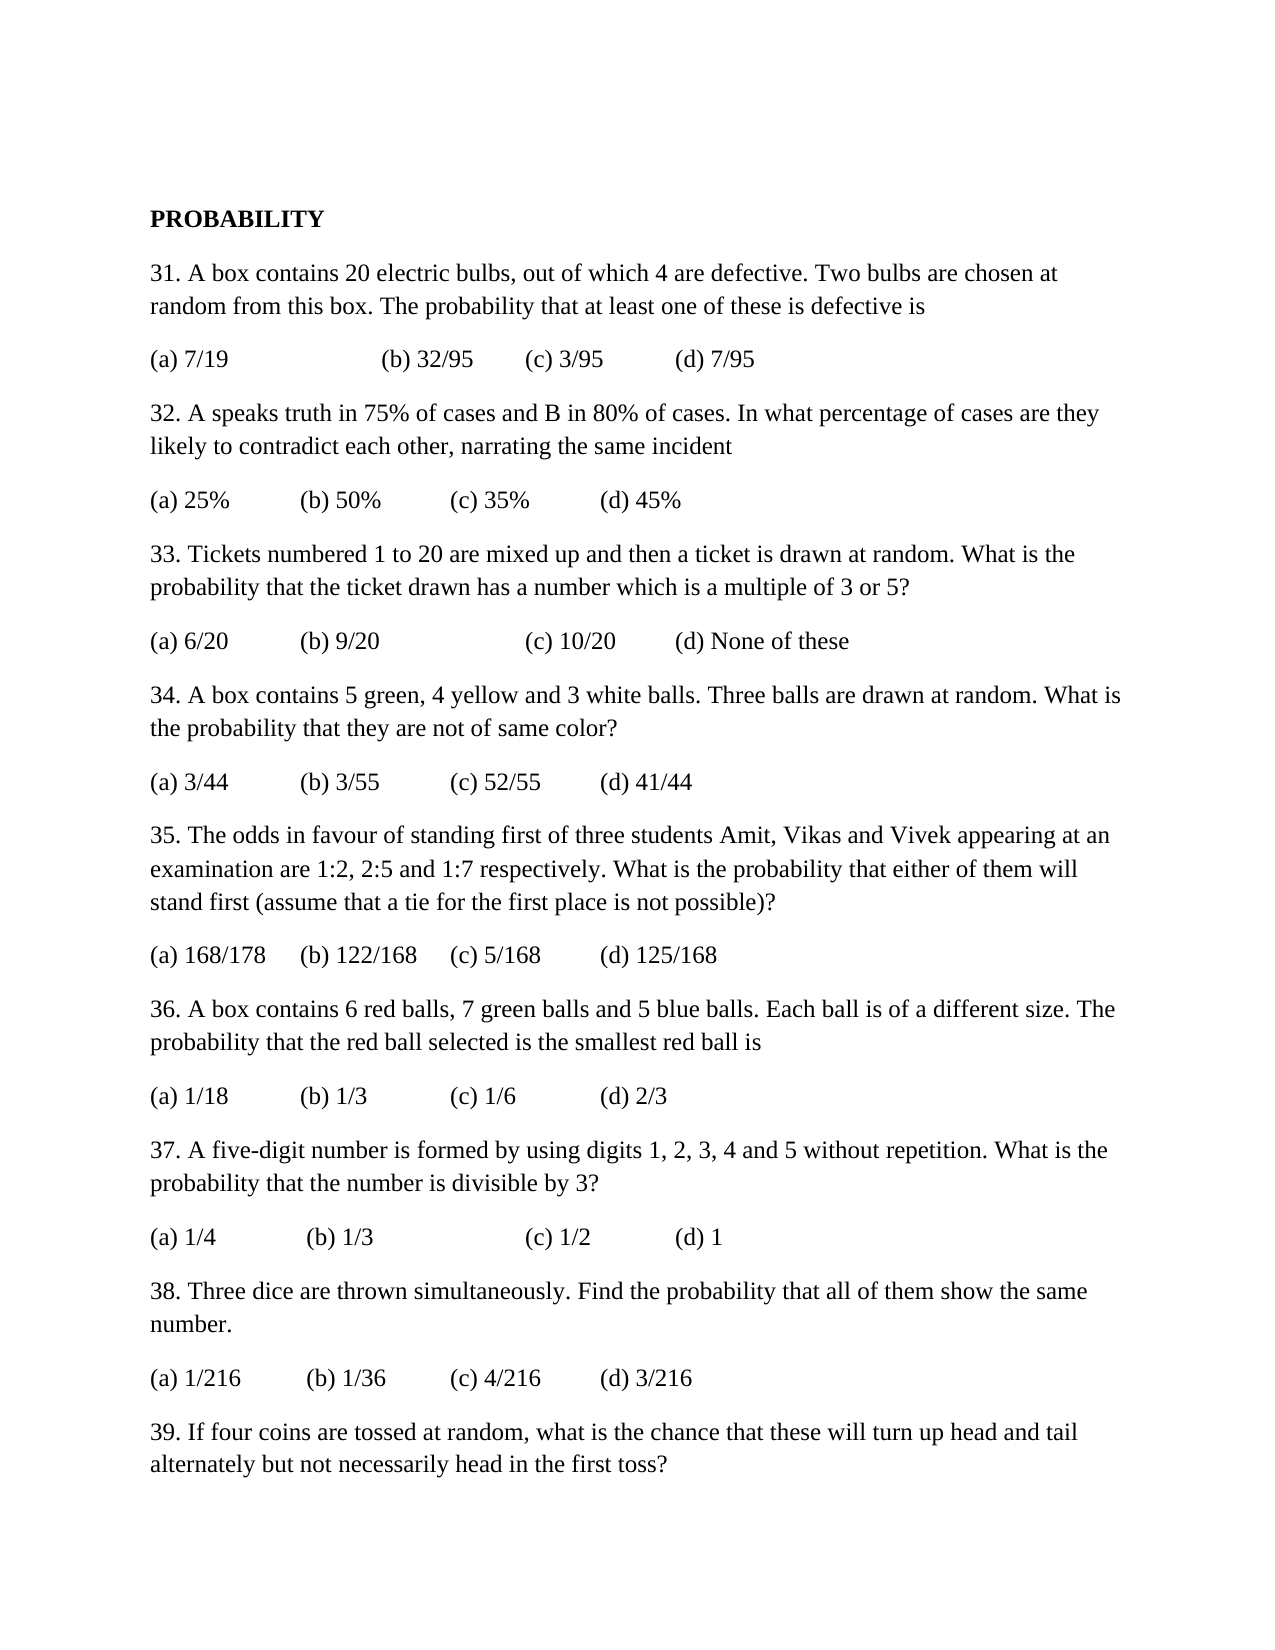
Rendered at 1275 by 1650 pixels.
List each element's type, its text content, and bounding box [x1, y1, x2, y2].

text (a) 168/178 (b) 122/168 (c) 5/168 (d) 125/168 [150, 941, 1125, 969]
text 31. A box contains 20 electric bulbs, out of which 4 are defective. Two bulbs are chosen at random from this box. The probability that at least one of these is defective is [150, 258, 1125, 319]
text 33. Tickets numbered 1 to 20 are mixed up and then a ticket is drawn at random. What is the probability that the ticket drawn has a number which is a multiple of 3 or 5? [150, 539, 1125, 601]
text (a) 7/19 (b) 32/95 (c) 3/95 (d) 7/95 [150, 344, 1125, 373]
text 32. A speaks truth in 75% of cases and B in 80% of cases. In what percentage of cases are they likely to contradict each other, narrating the same incident [150, 398, 1125, 460]
text (a) 25% (b) 50% (c) 35% (d) 45% [150, 485, 1125, 514]
text (a) 1/18 (b) 1/3 (c) 1/6 (d) 2/3 [150, 1081, 1125, 1110]
text 35. The odds in favour of standing first of three students Amit, Vikas and Vivek appearing at an examination are 1:2, 2:5 and 1:7 respectively. What is the probability that either of them will stand first (assume that a tie for the first place is not possible)? [150, 821, 1125, 915]
text 34. A box contains 5 green, 4 yellow and 3 white balls. Three balls are drawn at random. What is the probability that they are not of same color? [150, 680, 1125, 742]
text (a) 1/4 (b) 1/3 (c) 1/2 (d) 1 [150, 1222, 1125, 1251]
text 36. A box contains 6 red balls, 7 green balls and 5 blue balls. Each ball is of a different size. The probability that the red ball selected is the smallest red ball is [150, 994, 1125, 1056]
text (a) 3/44 (b) 3/55 (c) 52/55 (d) 41/44 [150, 767, 1125, 796]
text 38. Three dice are thrown simultaneously. Find the probability that all of them show the same number. [150, 1276, 1125, 1338]
text (a) 1/216 (b) 1/36 (c) 4/216 (d) 3/216 [150, 1363, 1125, 1391]
text (a) 6/20 (b) 9/20 (c) 10/20 (d) None of these [150, 626, 1125, 655]
text 37. A five-digit number is formed by using digits 1, 2, 3, 4 and 5 without repetition. What is the probability that the number is divisible by 3? [150, 1135, 1125, 1197]
text 39. If four coins are tossed at random, what is the chance that these will turn up head and tail alternately but not necessarily head in the first toss? [150, 1417, 1125, 1478]
text PROBABILITY [150, 204, 1125, 233]
